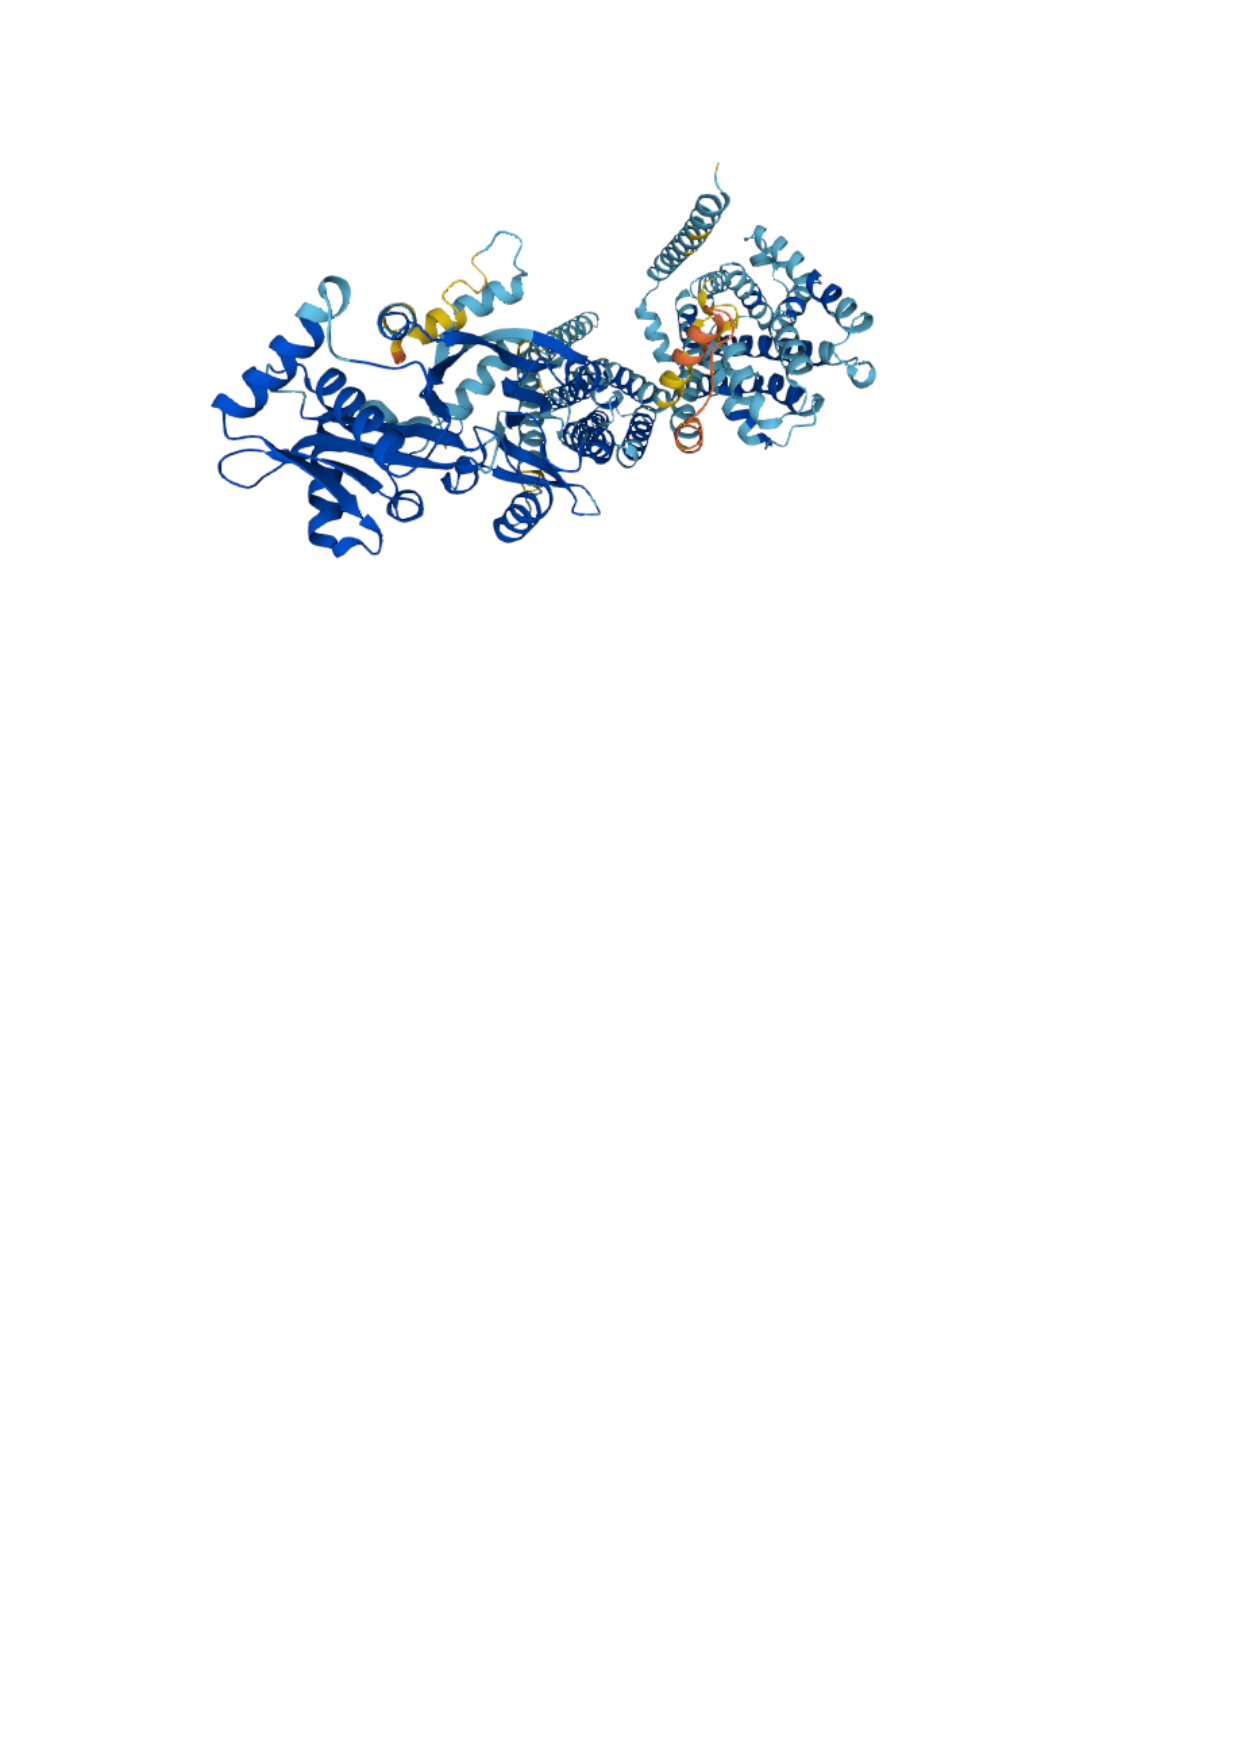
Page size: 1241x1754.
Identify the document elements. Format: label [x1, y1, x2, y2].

picture [177, 147, 903, 594]
